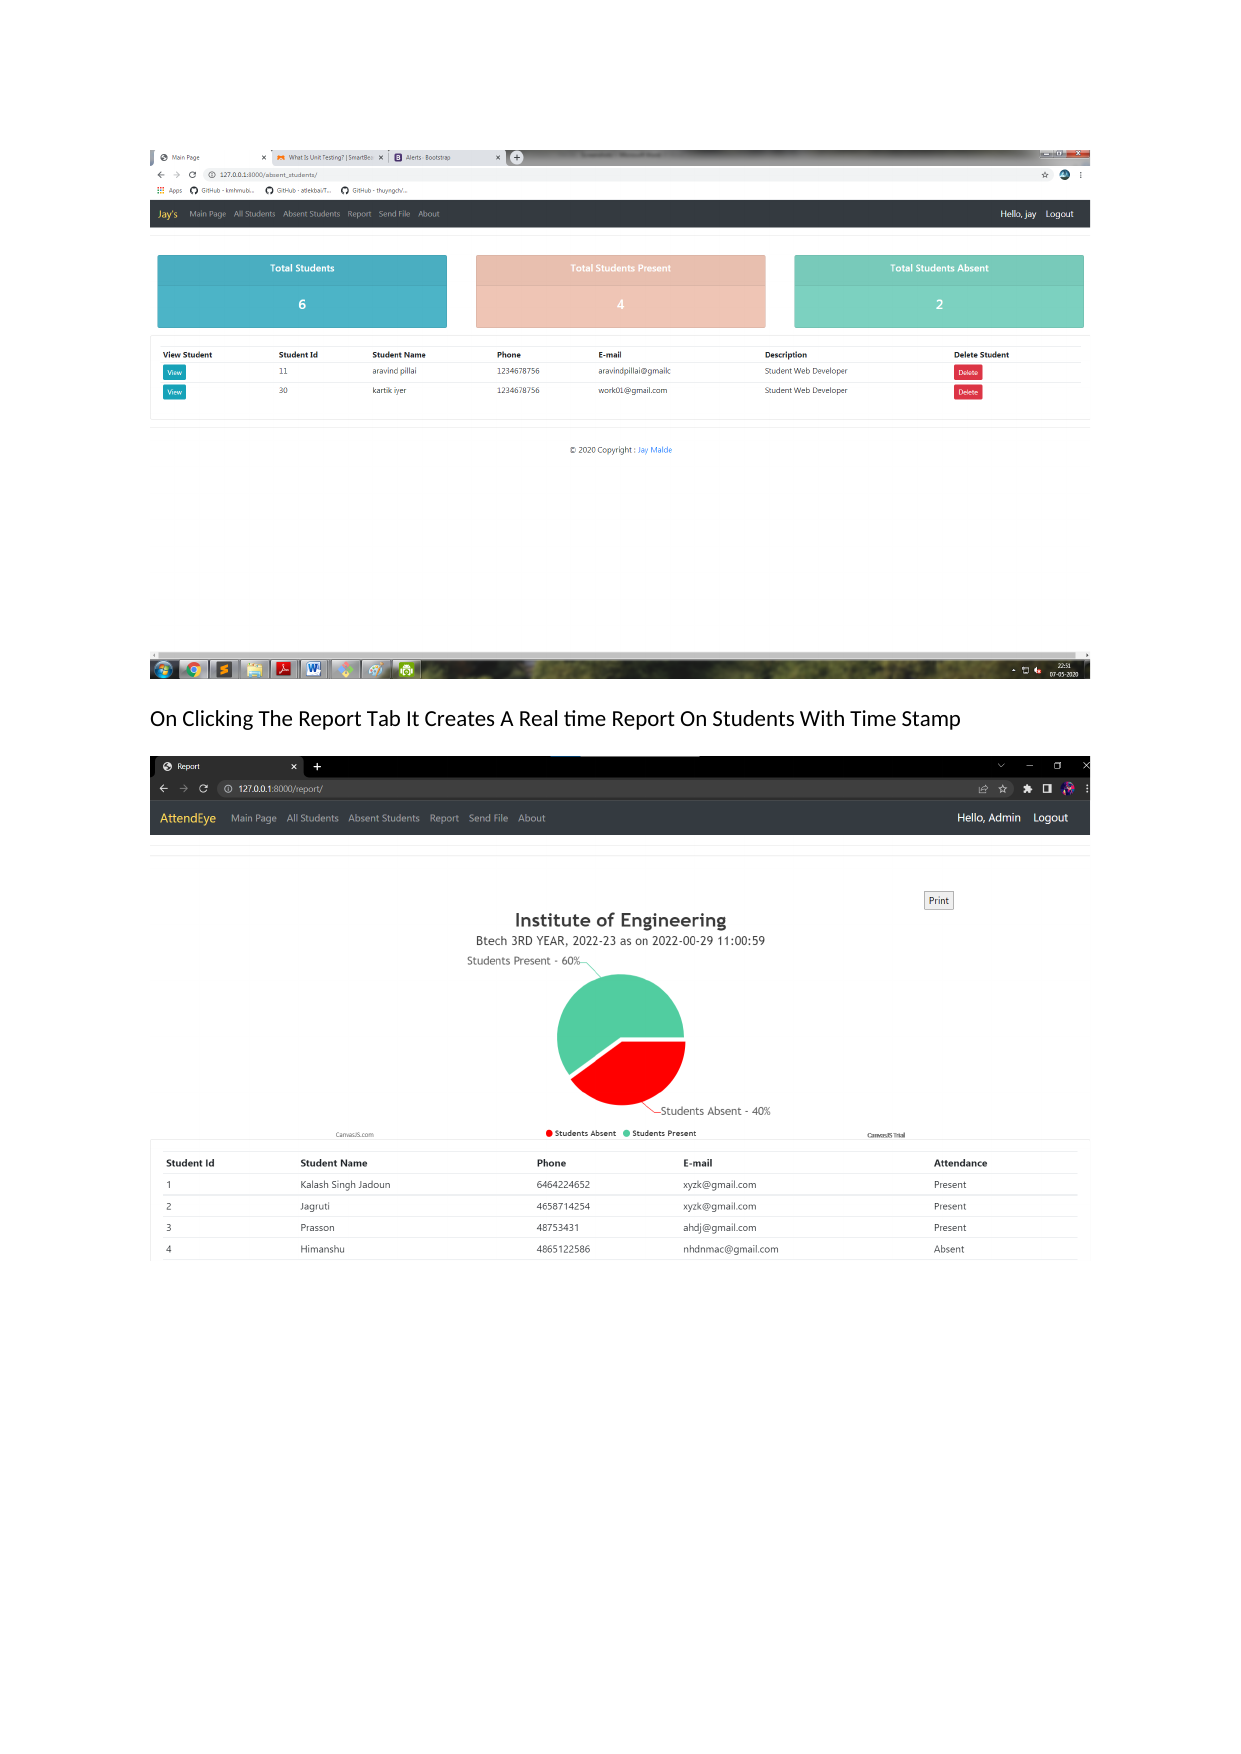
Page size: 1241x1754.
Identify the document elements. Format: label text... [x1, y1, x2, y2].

text On Clicking The Report Tab It Creates A Real time Report On Students With Time Stamp [150, 704, 1090, 732]
picture [150, 150, 1091, 679]
picture [150, 756, 1091, 1261]
